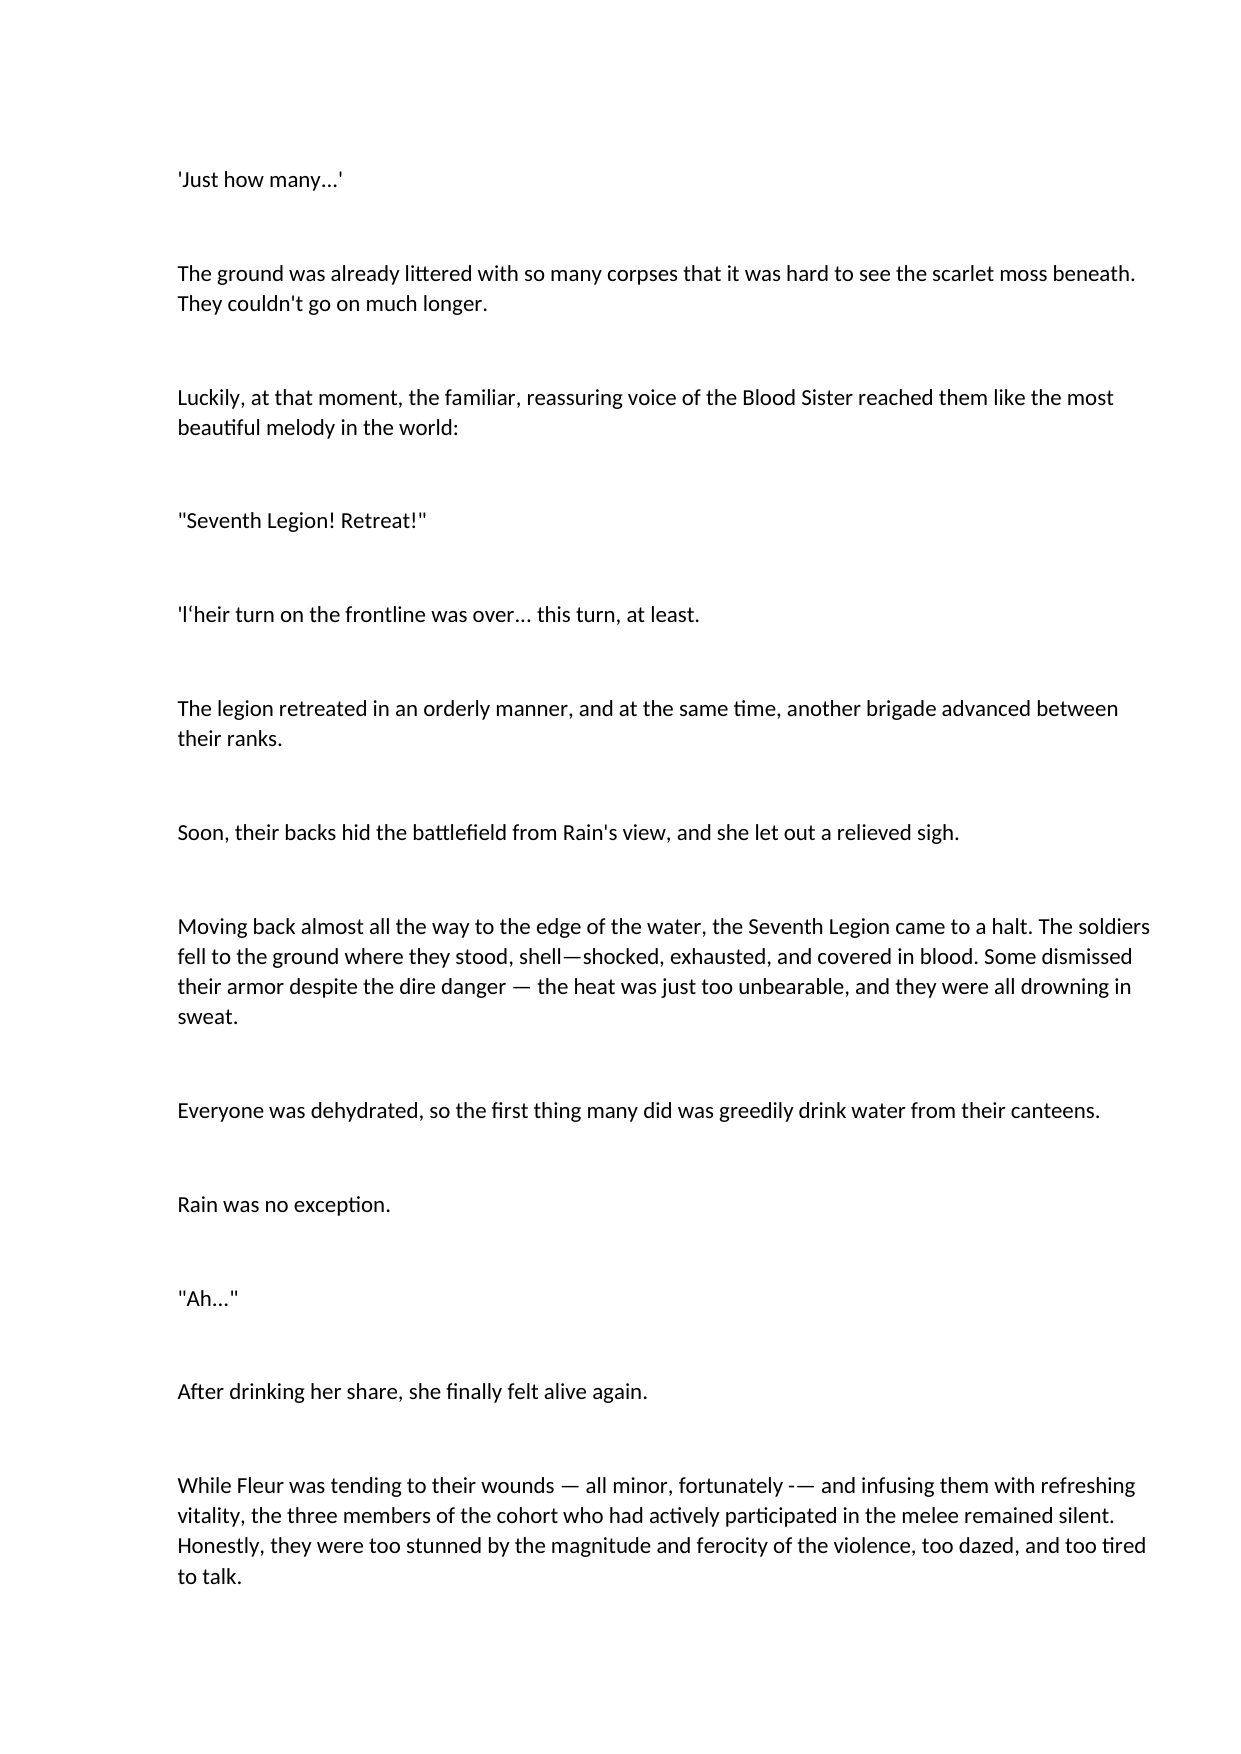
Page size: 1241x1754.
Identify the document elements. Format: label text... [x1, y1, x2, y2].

text Moving back almost all the way to the edge of the water, the Seventh Legion came to a halt. The soldiers fell to the ground where they stood, shell—shocked, exhausted, and covered in blood. Some dismissed their armor despite the dire danger — the heat was just too unbearable, and they were all drowning in sweat. [177, 912, 1152, 1031]
text The legion retreated in an orderly manner, and at the same time, another brigade advanced between their ranks. [177, 694, 1152, 752]
text Soon, their backs hid the battlefield from Rain's view, and she let out a relieved sigh. [177, 818, 1152, 846]
text After drinking her share, she finally felt alive again. [177, 1377, 1152, 1406]
text "Ah..." [177, 1284, 1152, 1312]
text 'l‘heir turn on the frontline was over... this turn, at least. [177, 600, 1152, 628]
text 'Just how many...' [177, 165, 1152, 193]
text Everyone was dehydrated, so the first thing many did was greedily drink water from their canteens. [177, 1096, 1152, 1124]
text Luckily, at that moment, the familiar, reassuring voice of the Blood Sister reached them like the most beautiful melody in the world: [177, 383, 1152, 441]
text "Seventh Legion! Retreat!" [177, 507, 1152, 535]
text The ground was already littered with so many corpses that it was hard to see the scarlet moss beneath. They couldn't go on much longer. [177, 259, 1152, 317]
text Rain was no exception. [177, 1190, 1152, 1218]
text While Fleur was tending to their wounds — all minor, fortunately -— and infusing them with refreshing vitality, the three members of the cohort who had actively participated in the melee remained silent. Honestly, they were too stunned by the magnitude and ferocity of the violence, too dazed, and too tired to talk. [177, 1471, 1152, 1590]
